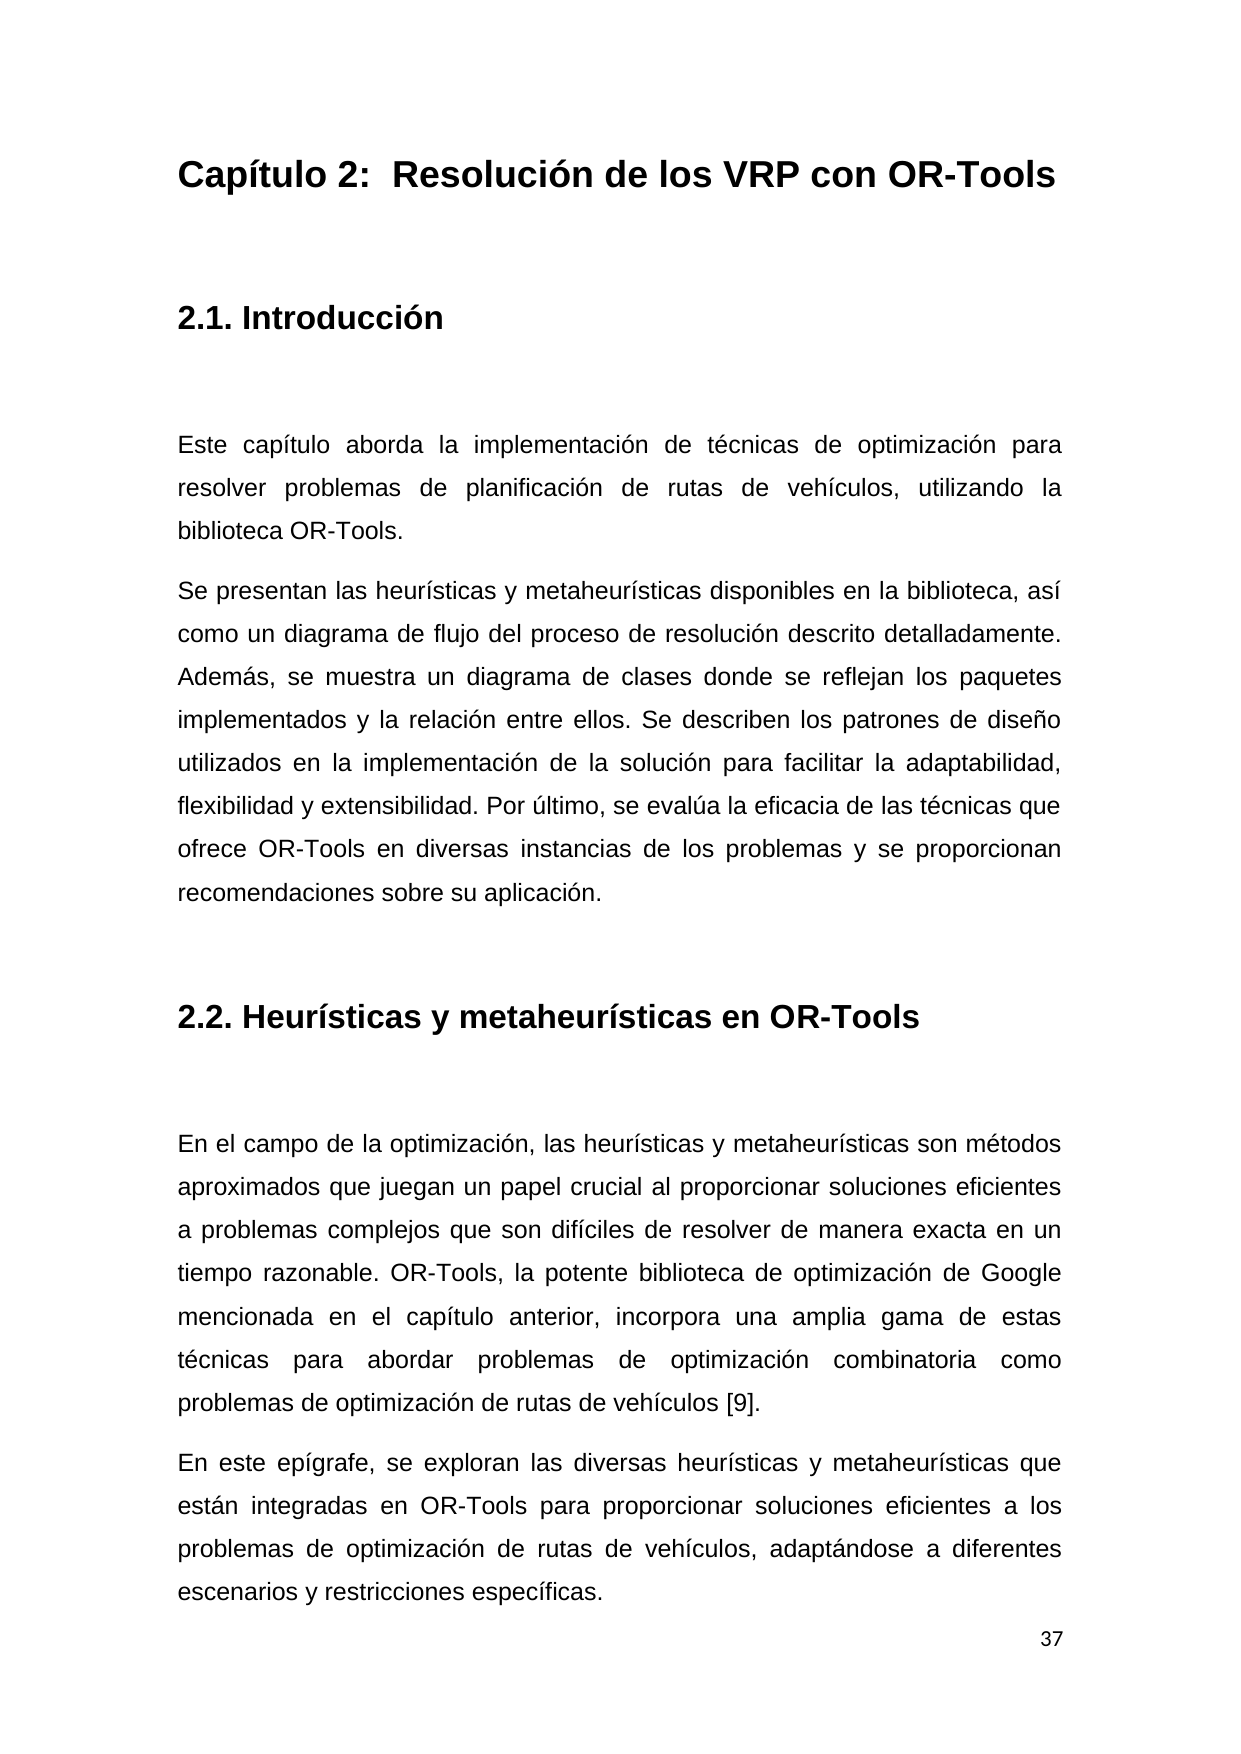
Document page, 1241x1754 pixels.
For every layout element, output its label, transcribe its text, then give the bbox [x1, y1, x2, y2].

text Se presentan las heurísticas y metaheurísticas disponibles en la biblioteca, así como un diagrama de flujo del proceso de resolución descrito detalladamente. Además, se muestra un diagrama de clases donde se reflejan los paquetes implementados y la relación entre ellos. Se describen los patrones de diseño utilizados en la implementación de la solución para facilitar la adaptabilidad, flexibilidad y extensibilidad. Por último, se evalúa la eficacia de las técnicas que ofrece OR-Tools en diversas instancias de los problemas y se proporcionan recomendaciones sobre su aplicación. [177, 576, 1063, 906]
text En el campo de la optimización, las heurísticas y metaheurísticas son métodos aproximados que juegan un papel crucial al proporcionar soluciones eficientes a problemas complejos que son difíciles de resolver de manera exacta en un tiempo razonable. OR-Tools, la potente biblioteca de optimización de Google mencionada en el capítulo anterior, incorpora una amplia gama de estas técnicas para abordar problemas de optimización combinatoria como problemas de optimización de rutas de vehículos [9]. [177, 1129, 1063, 1417]
subtitle Capítulo 2: Resolución de los VRP con OR-Tools [177, 152, 1063, 195]
subtitle 2.2. Heurísticas y metaheurísticas en OR-Tools [177, 997, 1063, 1036]
text En este epígrafe, se exploran las diversas heurísticas y metaheurísticas que están integradas en OR-Tools para proporcionar soluciones eficientes a los problemas de optimización de rutas de vehículos, adaptándose a diferentes escenarios y restricciones específicas. [177, 1448, 1063, 1606]
subtitle 2.1. Introducción [177, 298, 1063, 336]
text Este capítulo aborda la implementación de técnicas de optimización para resolver problemas de planificación de rutas de vehículos, utilizando la biblioteca OR-Tools. [177, 430, 1063, 545]
